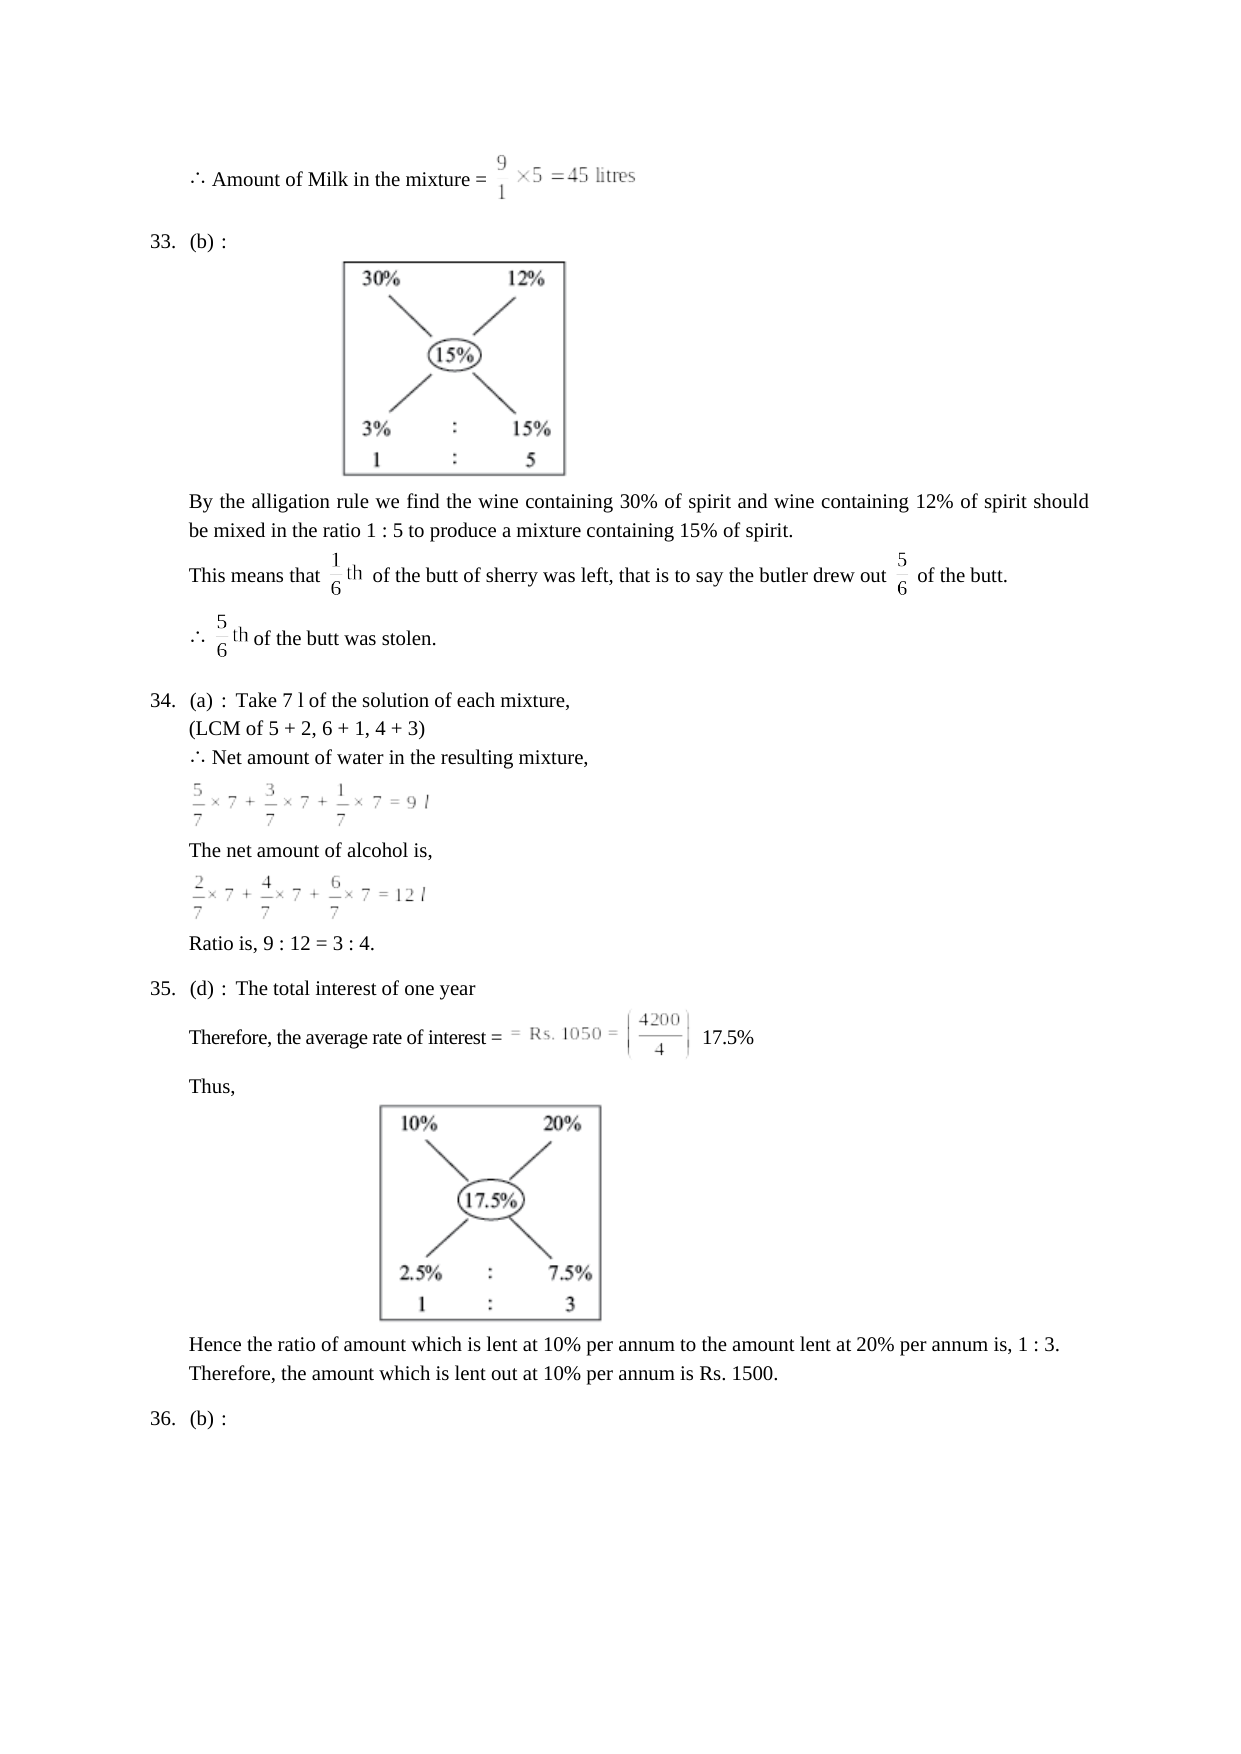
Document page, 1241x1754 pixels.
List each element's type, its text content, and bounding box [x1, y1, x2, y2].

text Hence the ratio of amount which is lent at 10% per annum to the amount lent at 20% per annum is, 1 : 3. [188, 1332, 1090, 1356]
text Net amount of water in the resulting mixture, [188, 745, 1090, 769]
picture [339, 257, 573, 484]
text of the butt was stolen. [188, 609, 1090, 667]
text 36. (b) : [150, 1406, 1090, 1430]
text Ratio is, 9 : 12 = 3 : 4. [188, 931, 1090, 955]
text 33. (b) : [150, 228, 1090, 253]
picture [375, 1103, 608, 1327]
text By the alligation rule we find the wine containing 30% of spirit and wine containing 12% of spirit should be mixed in the ratio 1 : 5 to produce a mixture containing 15% of spirit. [188, 489, 1090, 542]
text Therefore, the average rate of interest = 17.5% [188, 1004, 1090, 1069]
text Thus, [188, 1074, 1090, 1098]
text The net amount of alcohol is, [188, 838, 1090, 862]
text Therefore, the amount which is lent out at 10% per annum is Rs. 1500. [188, 1361, 1090, 1385]
text This means that of the butt of sherry was left, that is to say the butler drew out of the butt. [188, 546, 1090, 604]
text (LCM of 5 + 2, 6 + 1, 4 + 3) [188, 716, 1090, 740]
text 34. (a) : Take 7 l of the solution of each mixture, [150, 687, 1090, 712]
text 35. (d) : The total interest of one year [150, 976, 1090, 999]
text Amount of Milk in the mixture = [188, 150, 1090, 208]
